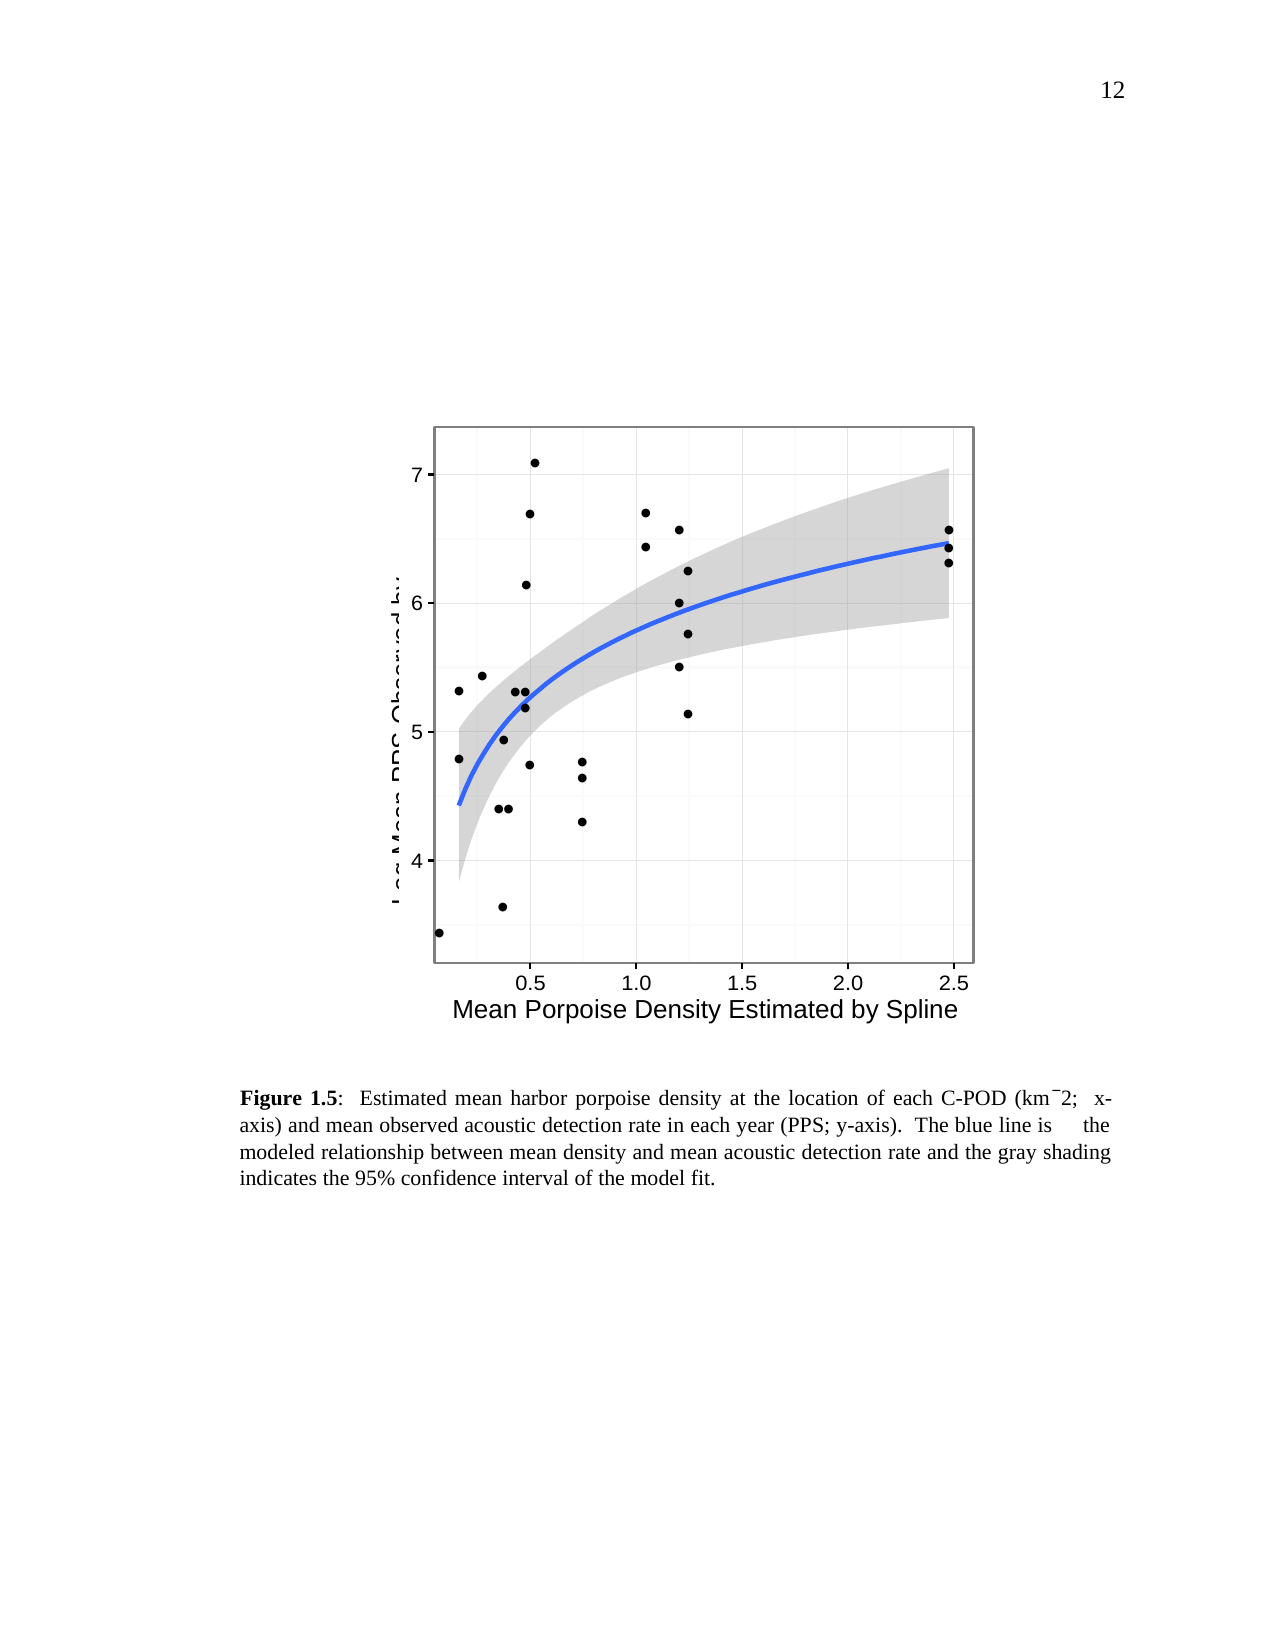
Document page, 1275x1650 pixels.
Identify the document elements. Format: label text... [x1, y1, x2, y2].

text 5 [411, 720, 1187, 744]
text 0.5 1.0 1.5 2.0 2.5 [515, 970, 1187, 994]
text 4 [411, 848, 1187, 872]
subtitle Mean Porpoise Density Estimated by Spline [452, 994, 1187, 1024]
text 6 [411, 591, 1187, 615]
text 7 [411, 463, 1187, 487]
text Figure 1.5: Estimated mean harbor porpoise density at the location of each C-POD (km−2; x-axis) and mean observed acoustic detection rate in each year (PPS; y-axis). The blue line is the modeled relationship between mean density and mean acoustic detection rate and the gray shading indicates the 95% confidence interval of the model fit. [239, 1081, 1112, 1191]
